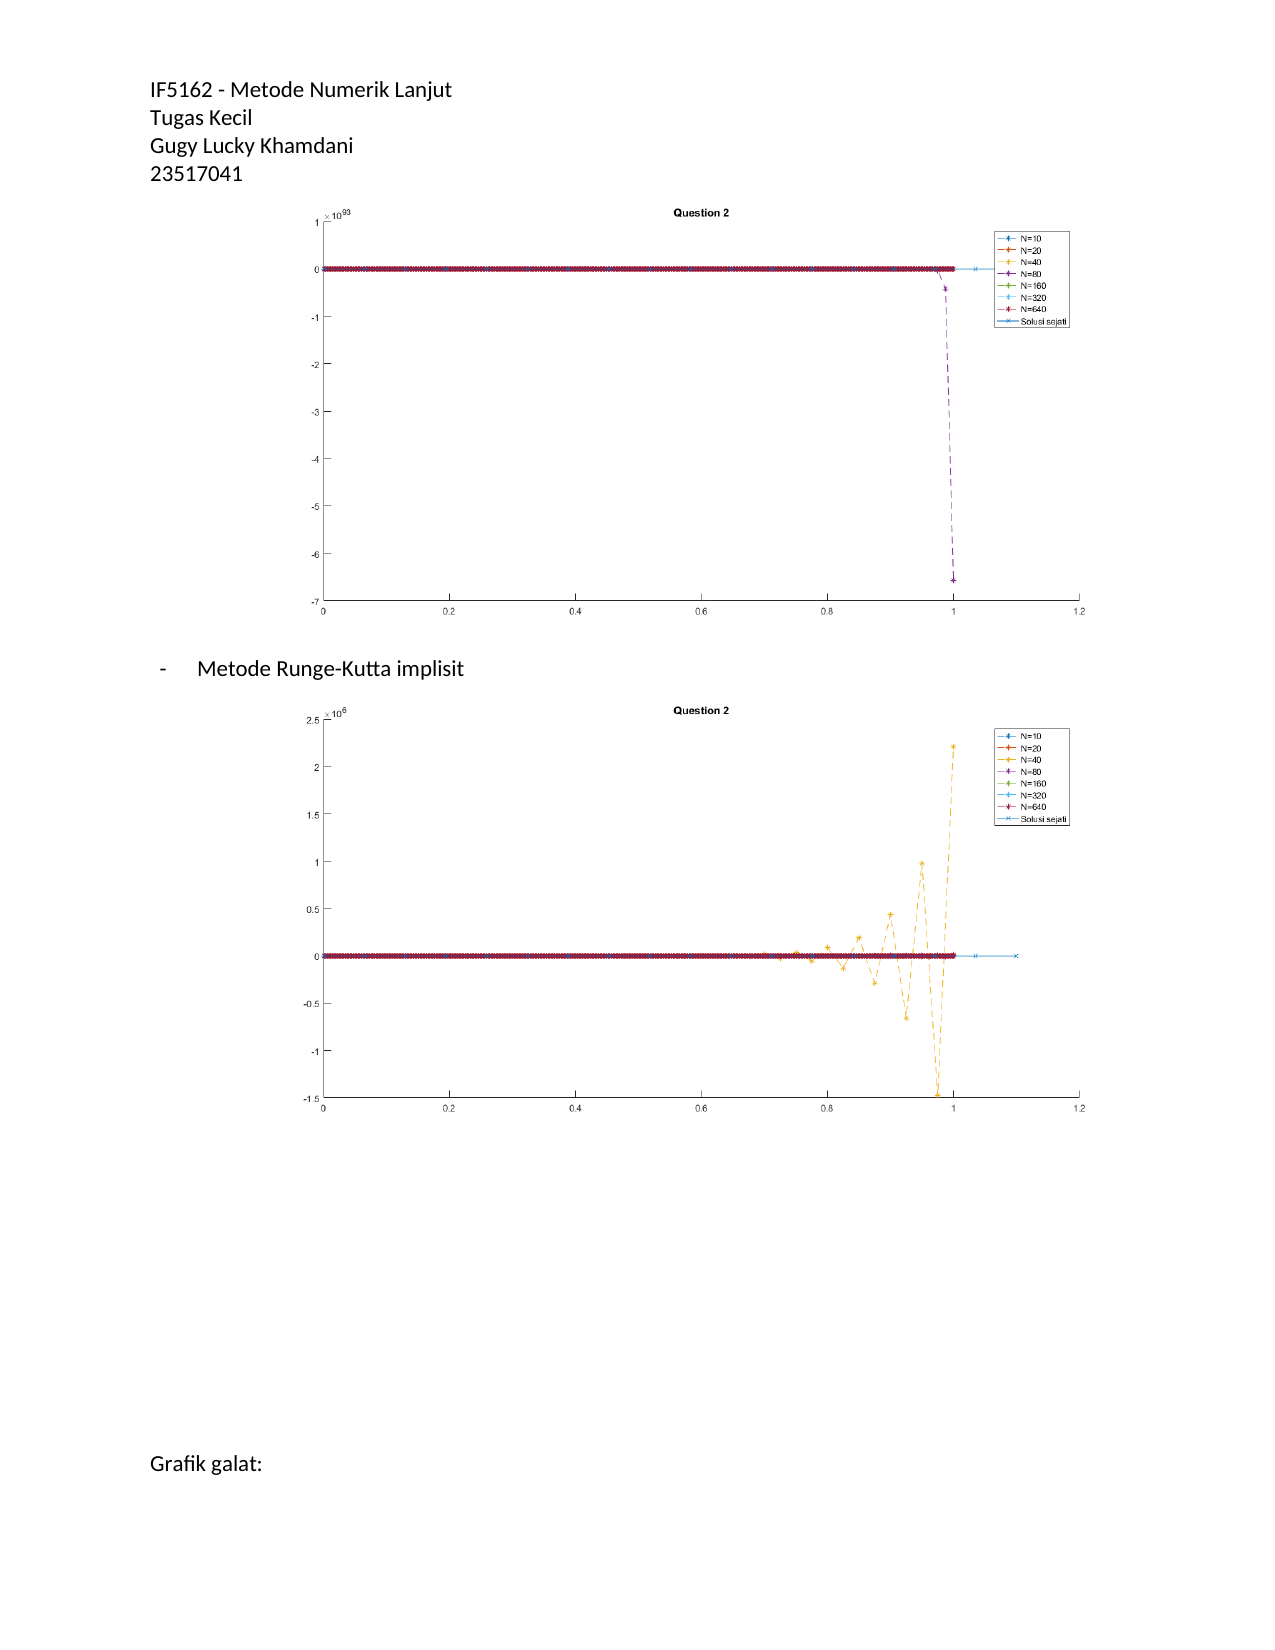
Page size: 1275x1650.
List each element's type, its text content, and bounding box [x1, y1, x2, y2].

picture [196, 187, 1172, 652]
picture [196, 684, 1172, 1149]
list Metode Runge-Kutta implisit [159, 654, 1125, 682]
text Grafik galat: [150, 1449, 1125, 1477]
